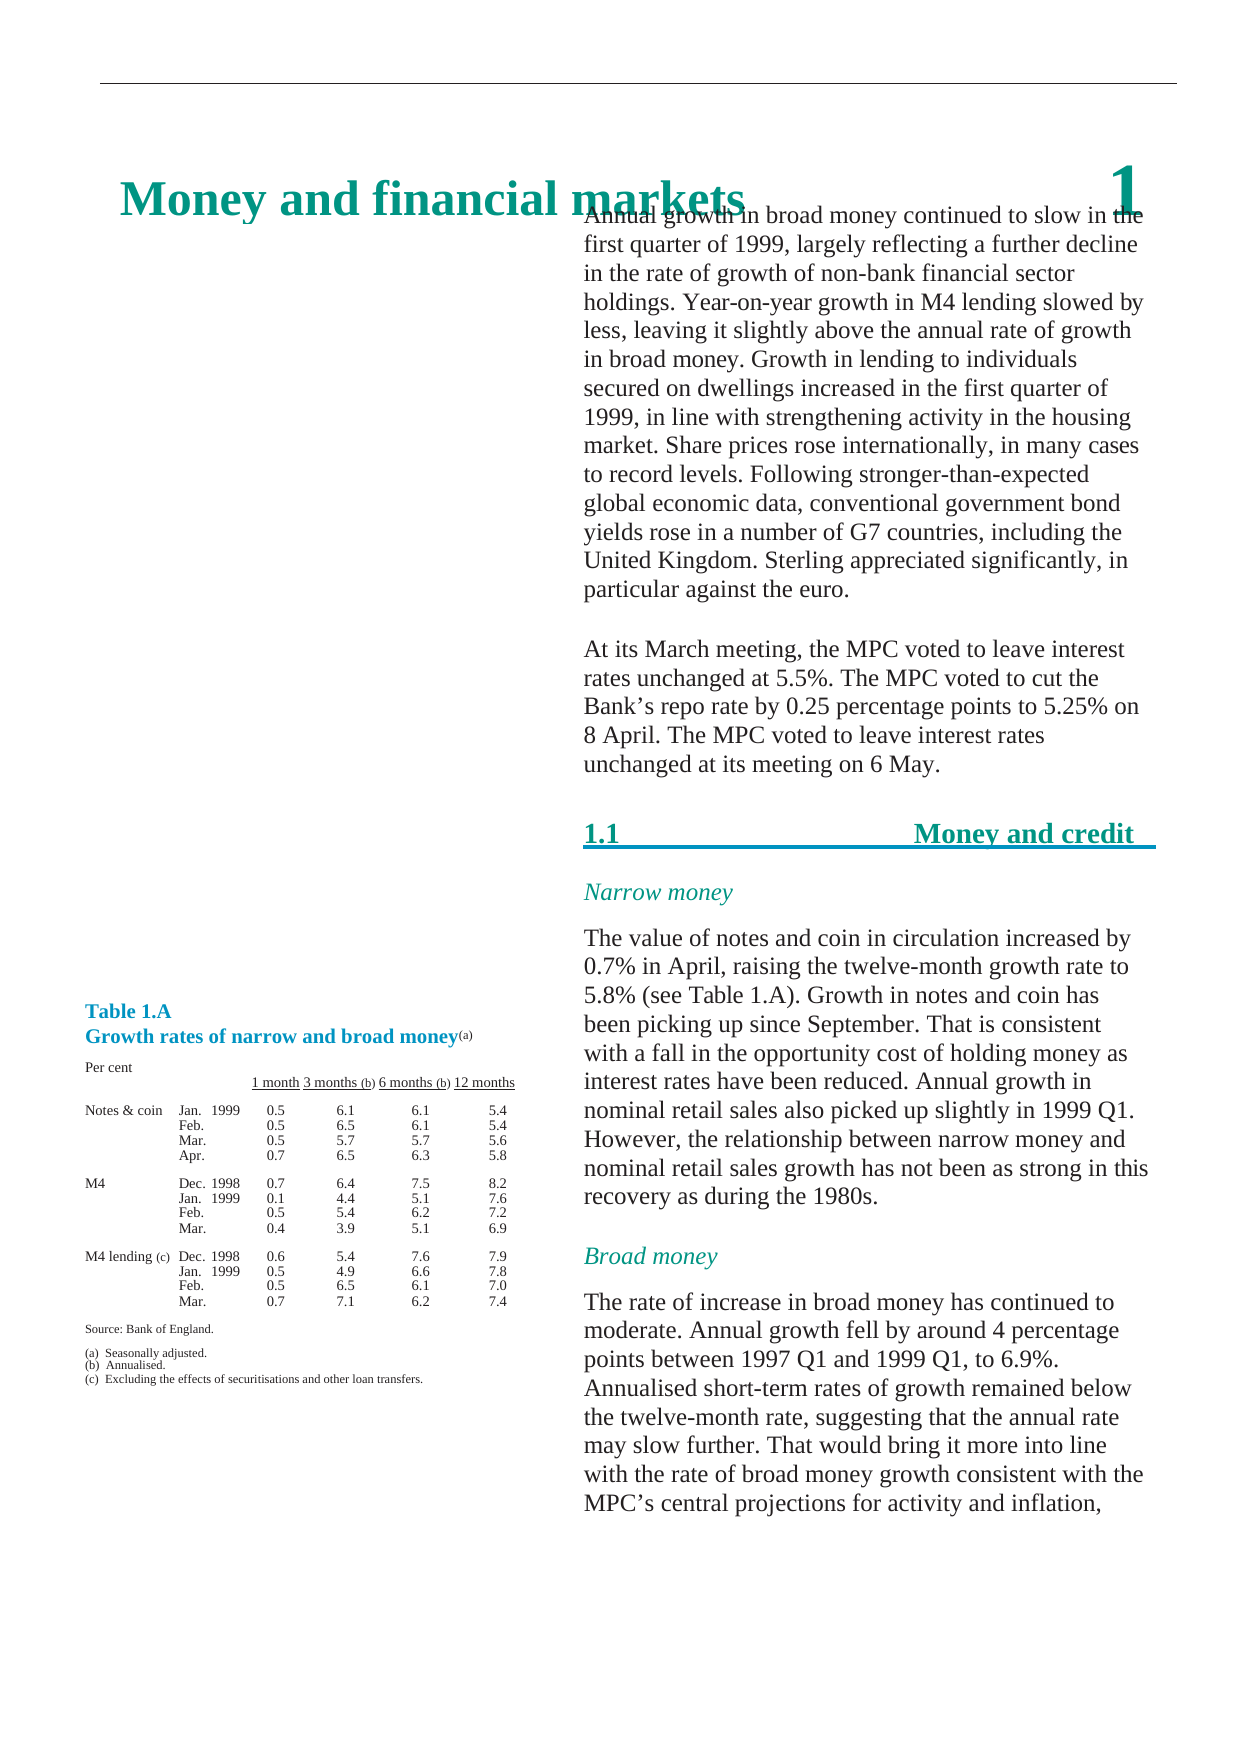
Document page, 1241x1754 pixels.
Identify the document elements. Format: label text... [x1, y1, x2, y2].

text At its March meeting, the MPC voted to leave interest rates unchanged at 5.5%. The MPC voted to cut the Bank’s repo rate by 0.25 percentage points to 5.25% on 8 April. The MPC voted to leave interest rates unchanged at its meeting on 6 May. [583, 634, 1151, 778]
text Mar. 0.5 5.7 5.7 5.6 [178, 1133, 534, 1148]
text Source: Bank of England. [85, 1321, 534, 1336]
subtitle Table 1.A [85, 999, 534, 1023]
text Mar. 0.7 7.1 6.2 7.4 [178, 1293, 534, 1309]
subtitle Broad money [583, 1241, 1173, 1269]
text Jan. 1999 0.1 4.4 5.1 7.6 [178, 1192, 534, 1206]
text The rate of increase in broad money has continued to moderate. Annual growth fell by around 4 percentage points between 1997 Q1 and 1999 Q1, to 6.9%. [583, 1287, 1173, 1373]
text Feb. 0.5 6.5 6.1 7.0 [178, 1279, 534, 1293]
subtitle Growth rates of narrow and broad money(a) [85, 1024, 534, 1048]
text The value of notes and coin in circulation increased by 0.7% in April, raising the twelve-month growth rate to 5.8% (see Table 1.A). Growth in notes and coin has been picking up since September. That is consistent with a fall in the opportunity cost of holding money as interest rates have been reduced. Annual growth in nominal retail sales also picked up slightly in 1999 Q1. However, the relationship between narrow money and nominal retail sales growth has not been as strong in this recovery as during the 1980s. [583, 923, 1151, 1210]
subtitle Narrow money [583, 877, 1173, 906]
text Jan. 1999 0.5 4.9 6.6 7.8 [178, 1264, 534, 1279]
list Seasonally adjusted. [85, 1346, 534, 1360]
text Feb. 0.5 6.5 6.1 5.4 [178, 1119, 534, 1133]
text 1 month 3 months (b) 6 months (b) 12 months [251, 1075, 534, 1091]
text Apr. 0.7 6.5 6.3 5.8 [178, 1148, 534, 1163]
text Annual growth in broad money continued to slow in the first quarter of 1999, largely reflecting a further decline in the rate of growth of non-bank financial sector holdings. Year-on-year growth in M4 lending slowed by less, leaving it slightly above the annual rate of growth in broad money. Growth in lending to individuals secured on dwellings increased in the first quarter of 1999, in line with strengthening activity in the housing market. Share prices rose internationally, in many cases to record levels. Following stronger-than-expected global economic data, conventional government bond yields rose in a number of G7 countries, including the United Kingdom. Sterling appreciated significantly, in particular against the euro. [583, 200, 1151, 603]
text Notes & coin Jan. 1999 0.5 6.1 6.1 5.4 [85, 1103, 534, 1119]
text Annualised short-term rates of growth remained below the twelve-month rate, suggesting that the annual rate may slow further. That would bring it more into line with the rate of broad money growth consistent with the MPC’s central projections for activity and inflation, [583, 1373, 1146, 1517]
list Excluding the effects of securitisations and other loan transfers. [85, 1372, 534, 1386]
text M4 lending (c) Dec. 1998 0.6 5.4 7.6 7.9 [85, 1249, 534, 1264]
text Mar. 0.4 3.9 5.1 6.9 [178, 1221, 534, 1236]
text Feb. 0.5 5.4 6.2 7.2 [178, 1206, 534, 1221]
subtitle 1.1 Money and credit [583, 816, 1173, 850]
text M4 Dec. 1998 0.7 6.4 7.5 8.2 [85, 1176, 534, 1192]
text Per cent [85, 1059, 534, 1075]
